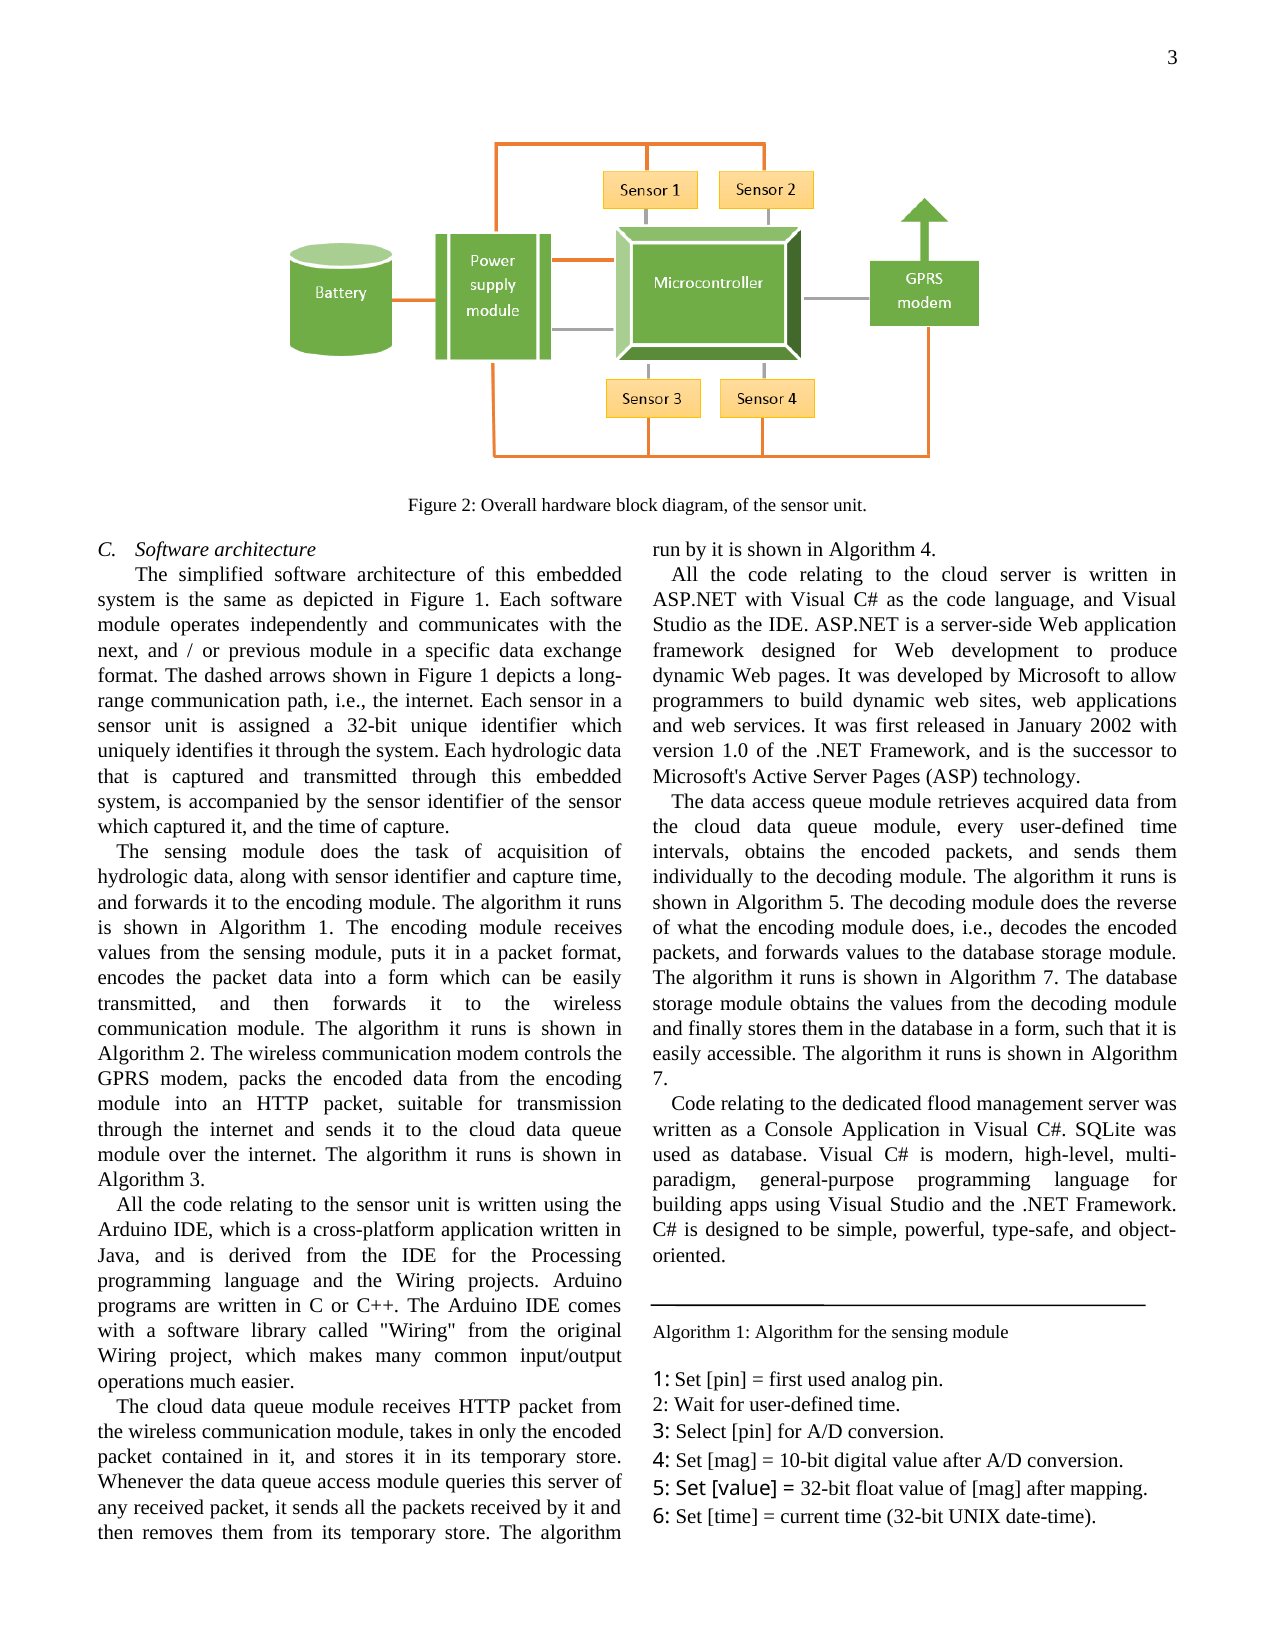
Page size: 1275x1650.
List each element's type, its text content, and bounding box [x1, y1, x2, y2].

text All the code relating to the cloud server is written in ASP.NET with Visual C# as the code language, and Visual Studio as the IDE. ASP.NET is a server-side Web application framework designed for Web development to produce dynamic Web pages. It was developed by Microsoft to allow programmers to build dynamic web sites, web applications and web services. It was first released in January 2002 with version 1.0 of the .NET Framework, and is the successor to Microsoft's Active Server Pages (ASP) technology. [652, 562, 1177, 788]
text 2: Wait for user-defined time. [652, 1392, 1177, 1416]
text Figure 2: Overall hardware block diagram, of the sensor unit. [97, 494, 1177, 516]
text 3: Select [pin] for A/D conversion. [652, 1416, 1177, 1445]
text Algorithm 1: Algorithm for the sensing module [652, 1321, 1177, 1343]
text The data access queue module retrieves acquired data from the cloud data queue module, every user-defined time intervals, obtains the encoded packets, and sends them individually to the decoding module. The algorithm it runs is shown in Algorithm 5. The decoding module does the reverse of what the encoding module does, i.e., decodes the encoded packets, and forwards values to the database storage module. The algorithm it runs is shown in Algorithm 7. The database storage module obtains the values from the decoding module and finally stores them in the database in a form, such that it is easily accessible. The algorithm it runs is shown in Algorithm 7. [652, 789, 1177, 1090]
text 6: Set [time] = current time (32-bit UNIX date-time). [652, 1502, 1177, 1530]
text All the code relating to the sensor unit is written using the Arduino IDE, which is a cross-platform application written in Java, and is derived from the IDE for the Processing programming language and the Wiring projects. Arduino programs are written in C or C++. The Arduino IDE comes with a software library called "Wiring" from the original Wiring project, which makes many common input/output operations much easier. [97, 1192, 622, 1393]
text The sensing module does the task of acquisition of hydrologic data, along with sensor identifier and capture time, and forwards it to the encoding module. The algorithm it runs is shown in Algorithm 1. The encoding module receives values from the sensing module, puts it in a packet format, encodes the packet data into a form which can be easily transmitted, and then forwards it to the wireless communication module. The algorithm it runs is shown in Algorithm 2. The wireless communication modem controls the GPRS modem, packs the encoded data from the encoding module into an HTTP packet, suitable for transmission through the internet and sends it to the cloud data queue module over the internet. The algorithm it runs is shown in Algorithm 3. [97, 839, 622, 1191]
text 5: Set [value] = 32-bit float value of [mag] after mapping. [652, 1473, 1177, 1502]
text The cloud data queue module receives HTTP packet from the wireless communication module, takes in only the encoded packet contained in it, and stores it in its temporary store. Whenever the data queue access module queries this server of any received packet, it sends all the packets received by it and then removes them from its temporary store. The algorithm run by it is shown in Algorithm 4. [97, 1394, 622, 1544]
text 1: Set [pin] = first used analog pin. [652, 1364, 1177, 1392]
text 4: Set [mag] = 10-bit digital value after A/D conversion. [652, 1445, 1177, 1473]
picture [97, 105, 1178, 494]
text The simplified software architecture of this embedded system is the same as depicted in Figure 1. Each software module operates independently and communicates with the next, and / or previous module in a specific data exchange format. The dashed arrows shown in Figure 1 depicts a long-range communication path, i.e., the internet. Each sensor in a sensor unit is assigned a 32-bit unique identifier which uniquely identifies it through the system. Each hydrologic data that is captured and transmitted through this embedded system, is accompanied by the sensor identifier of the sensor which captured it, and the time of capture. [97, 562, 622, 838]
list Software architecture [97, 537, 622, 561]
text Code relating to the dedicated flood management server was written as a Console Application in Visual C#. SQLite was used as database. Visual C# is modern, high-level, multi-paradigm, general-purpose programming language for building apps using Visual Studio and the .NET Framework. C# is designed to be simple, powerful, type-safe, and object-oriented. [652, 1091, 1177, 1267]
